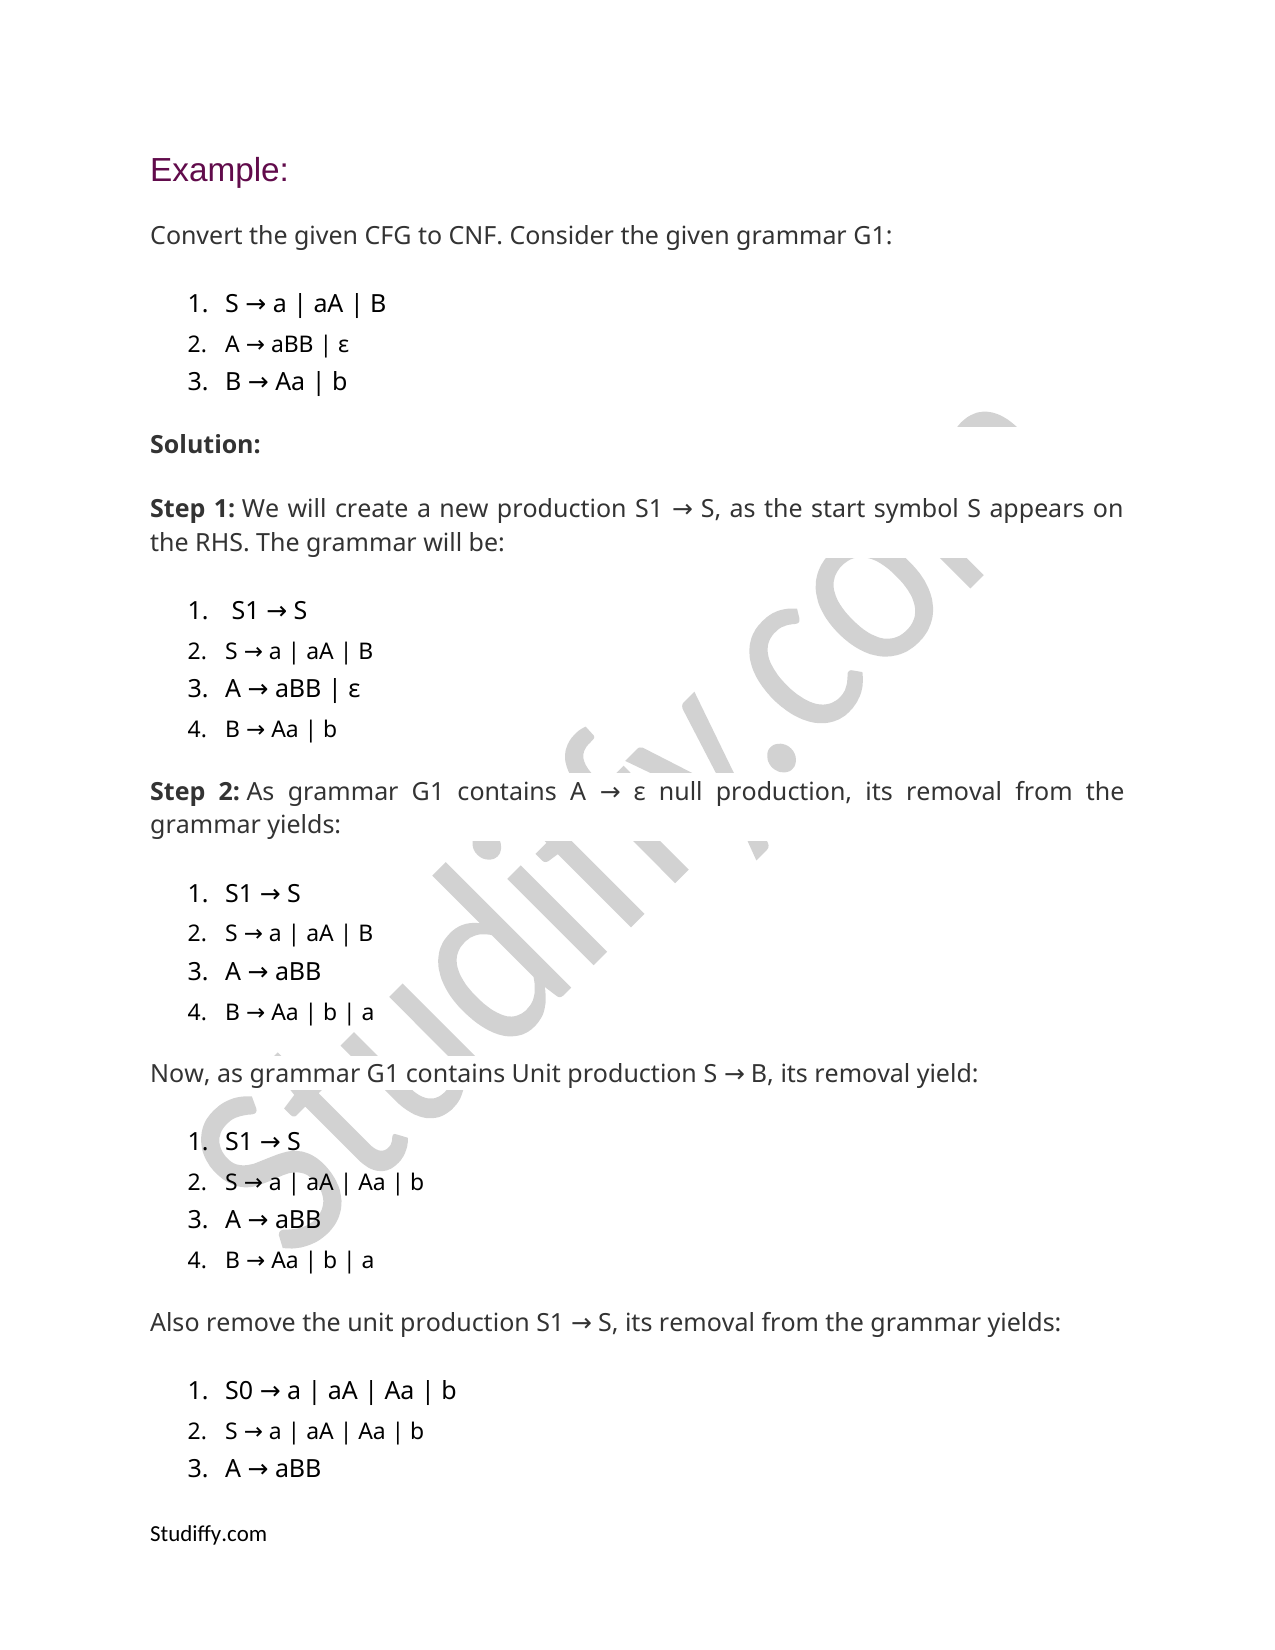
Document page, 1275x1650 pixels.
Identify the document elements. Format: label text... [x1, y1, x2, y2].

list S1 → S [187, 588, 1125, 627]
list S → a | aA | Aa | b [187, 1158, 1125, 1197]
list S1 → S [187, 1119, 1125, 1158]
text Step 1: We will create a new production S1 → S, as the start symbol S appears on the RHS. The grammar will be: [150, 490, 1125, 558]
list S → a | aA | Aa | b [187, 1407, 1125, 1446]
text Also remove the unit production S1 → S, its removal from the grammar yields: [150, 1304, 1125, 1338]
list A → aBB [187, 948, 1125, 988]
list S → a | aA | B [187, 627, 1125, 666]
text Step 2: As grammar G1 contains A → ε null production, its removal from the grammar yields: [150, 773, 1125, 841]
subtitle Example: [150, 150, 1125, 188]
list S → a | aA | B [187, 281, 1125, 320]
list S → a | aA | B [187, 909, 1125, 948]
list S0 → a | aA | Aa | b [187, 1368, 1125, 1407]
text Solution: [150, 427, 1125, 461]
text Now, as grammar G1 contains Unit production S → B, its removal yield: [150, 1056, 1125, 1090]
list B → Aa | b [187, 705, 1125, 744]
text Convert the given CFG to CNF. Consider the given grammar G1: [150, 218, 1125, 252]
list B → Aa | b [187, 359, 1125, 398]
list B → Aa | b | a [187, 1236, 1125, 1275]
list A → aBB | ε [187, 320, 1125, 359]
list S1 → S [187, 870, 1125, 909]
list A → aBB | ε [187, 666, 1125, 705]
list A → aBB [187, 1446, 1125, 1485]
list A → aBB [187, 1197, 1125, 1236]
list B → Aa | b | a [187, 988, 1125, 1027]
